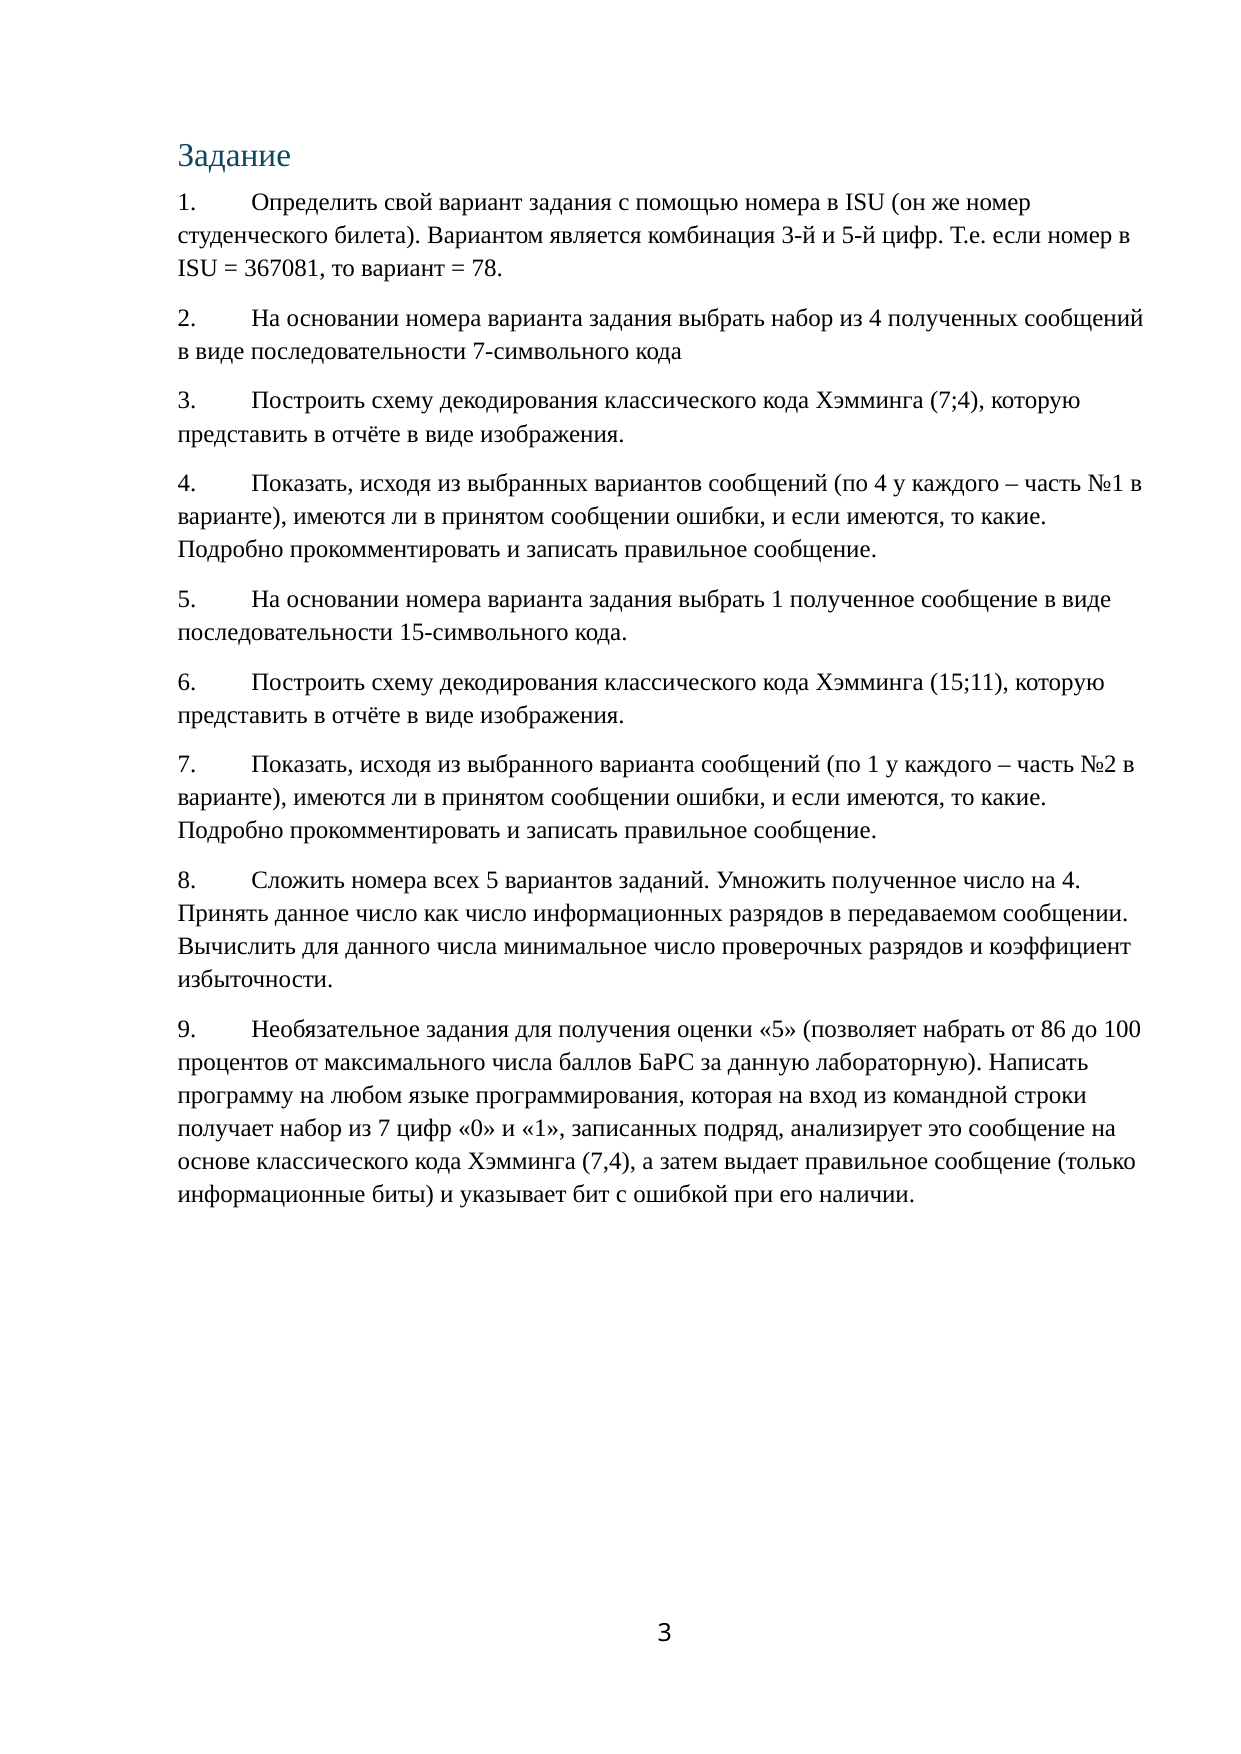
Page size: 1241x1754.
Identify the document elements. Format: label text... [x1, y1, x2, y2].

text 5. На основании номера варианта задания выбрать 1 полученное сообщение в виде последовательности 15-символьного кода. [177, 584, 1152, 646]
text 6. Построить схему декодирования классического кода Хэмминга (15;11), которую представить в отчёте в виде изображения. [177, 667, 1152, 728]
text 8. Сложить номера всех 5 вариантов заданий. Умножить полученное число на 4. Принять данное число как число информационных разрядов в передаваемом сообщении. Вычислить для данного числа минимальное число проверочных разрядов и коэффициент избыточности. [177, 865, 1152, 993]
text 4. Показать, исходя из выбранных вариантов сообщений (по 4 у каждого – часть №1 в варианте), имеются ли в принятом сообщении ошибки, и если имеются, то какие. Подробно прокомментировать и записать правильное сообщение. [177, 468, 1152, 563]
text 3. Построить схему декодирования классического кода Хэмминга (7;4), которую представить в отчёте в виде изображения. [177, 386, 1152, 447]
text 7. Показать, исходя из выбранного варианта сообщений (по 1 у каждого – часть №2 в варианте), имеются ли в принятом сообщении ошибки, и если имеются, то какие. Подробно прокомментировать и записать правильное сообщение. [177, 749, 1152, 844]
text 1. Определить свой вариант задания с помощью номера в ISU (он же номер студенческого билета). Вариантом является комбинация 3-й и 5-й цифр. Т.е. если номер в ISU = 367081, то вариант = 78. [177, 187, 1152, 282]
text 2. На основании номера варианта задания выбрать набор из 4 полученных сообщений в виде последовательности 7-символьного кода [177, 303, 1152, 365]
text 9. Необязательное задания для получения оценки «5» (позволяет набрать от 86 до 100 процентов от максимального числа баллов БаРС за данную лабораторную). Написать программу на любом языке программирования, которая на вход из командной строки получает набор из 7 цифр «0» и «1», записанных подряд, анализирует это сообщение на основе классического кода Хэмминга (7,4), а затем выдает правильное сообщение (только информационные биты) и указывает бит с ошибкой при его наличии. [177, 1014, 1152, 1208]
subtitle Задание [177, 135, 1152, 173]
